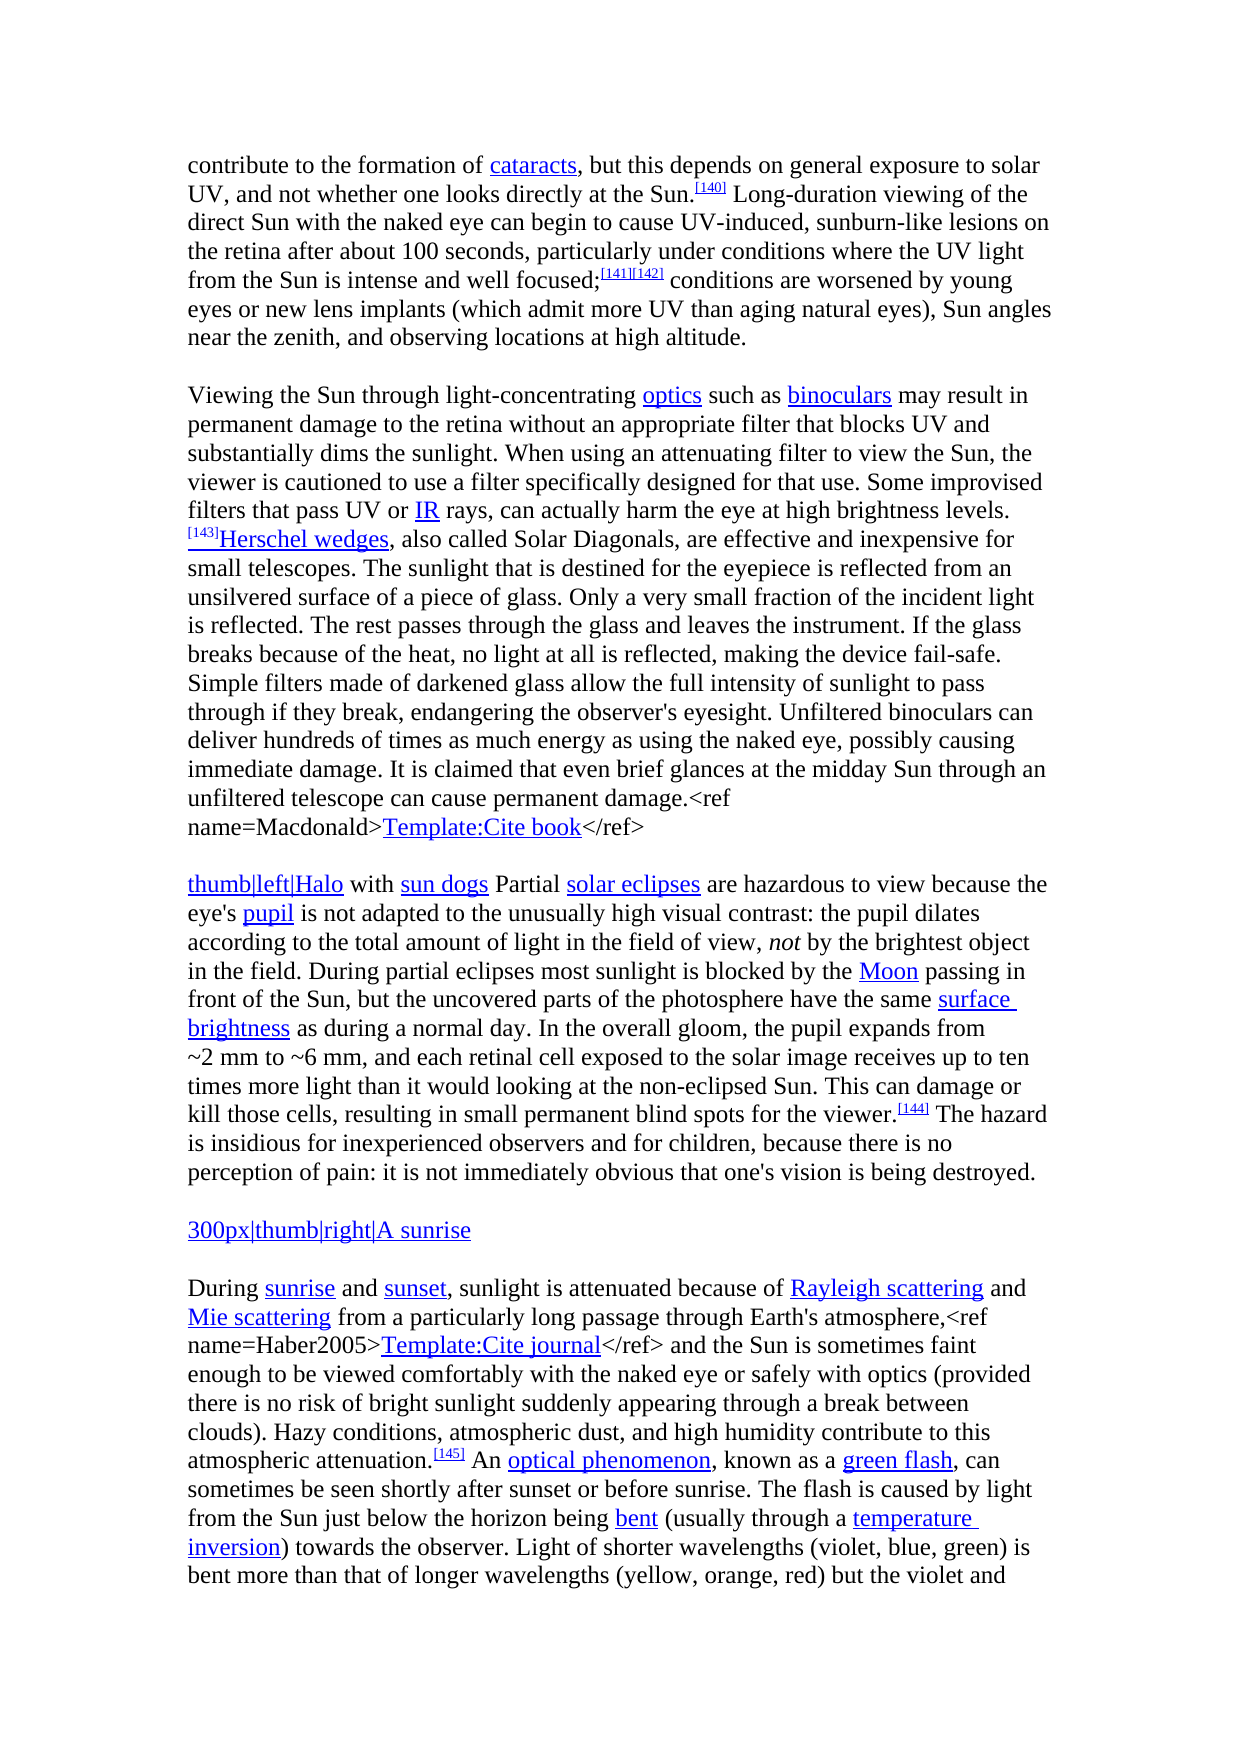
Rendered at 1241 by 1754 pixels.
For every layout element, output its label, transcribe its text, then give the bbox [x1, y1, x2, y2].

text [187, 1273, 1053, 1589]
text Viewing the Sun through light-concentrating optics such as binoculars may result in permanent damage to the retina without an appropriate filter that blocks UV and substantially dims the sunlight. When using an attenuating filter to view the Sun, the viewer is cautioned to use a filter specifically designed for that use. Some improvised filters that pass UV or IR rays, can actually harm the eye at high brightness levels.[143]Herschel wedges, also called Solar Diagonals, are effective and inexpensive for small telescopes. The sunlight that is destined for the eyepiece is reflected from an unsilvered surface of a piece of glass. Only a very small fraction of the incident light is reflected. The rest passes through the glass and leaves the instrument. If the glass breaks because of the heat, no light at all is reflected, making the device fail-safe. Simple filters made of darkened glass allow the full intensity of sunlight to pass through if they break, endangering the observer's eyesight. Unfiltered binoculars can deliver hundreds of times as much energy as using the naked eye, possibly causing immediate damage. It is claimed that even brief glances at the midday Sun through an unfiltered telescope can cause permanent damage.<ref name=Macdonald>Template:Cite book</ref> [187, 380, 1053, 840]
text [187, 150, 1053, 351]
text 300px|thumb|right|A sunrise [187, 1215, 1053, 1244]
text thumb|left|Halo with sun dogs Partial solar eclipses are hazardous to view because the eye's pupil is not adapted to the unusually high visual contrast: the pupil dilates according to the total amount of light in the field of view, not by the brightest object in the field. During partial eclipses most sunlight is blocked by the Moon passing in front of the Sun, but the uncovered parts of the photosphere have the same surface brightness as during a normal day. In the overall gloom, the pupil expands from ~2 mm to ~6 mm, and each retinal cell exposed to the solar image receives up to ten times more light than it would looking at the non-eclipsed Sun. This can damage or kill those cells, resulting in small permanent blind spots for the viewer.[144] The hazard is insidious for inexperienced observers and for children, because there is no perception of pain: it is not immediately obvious that one's vision is being destroyed. [187, 869, 1053, 1186]
